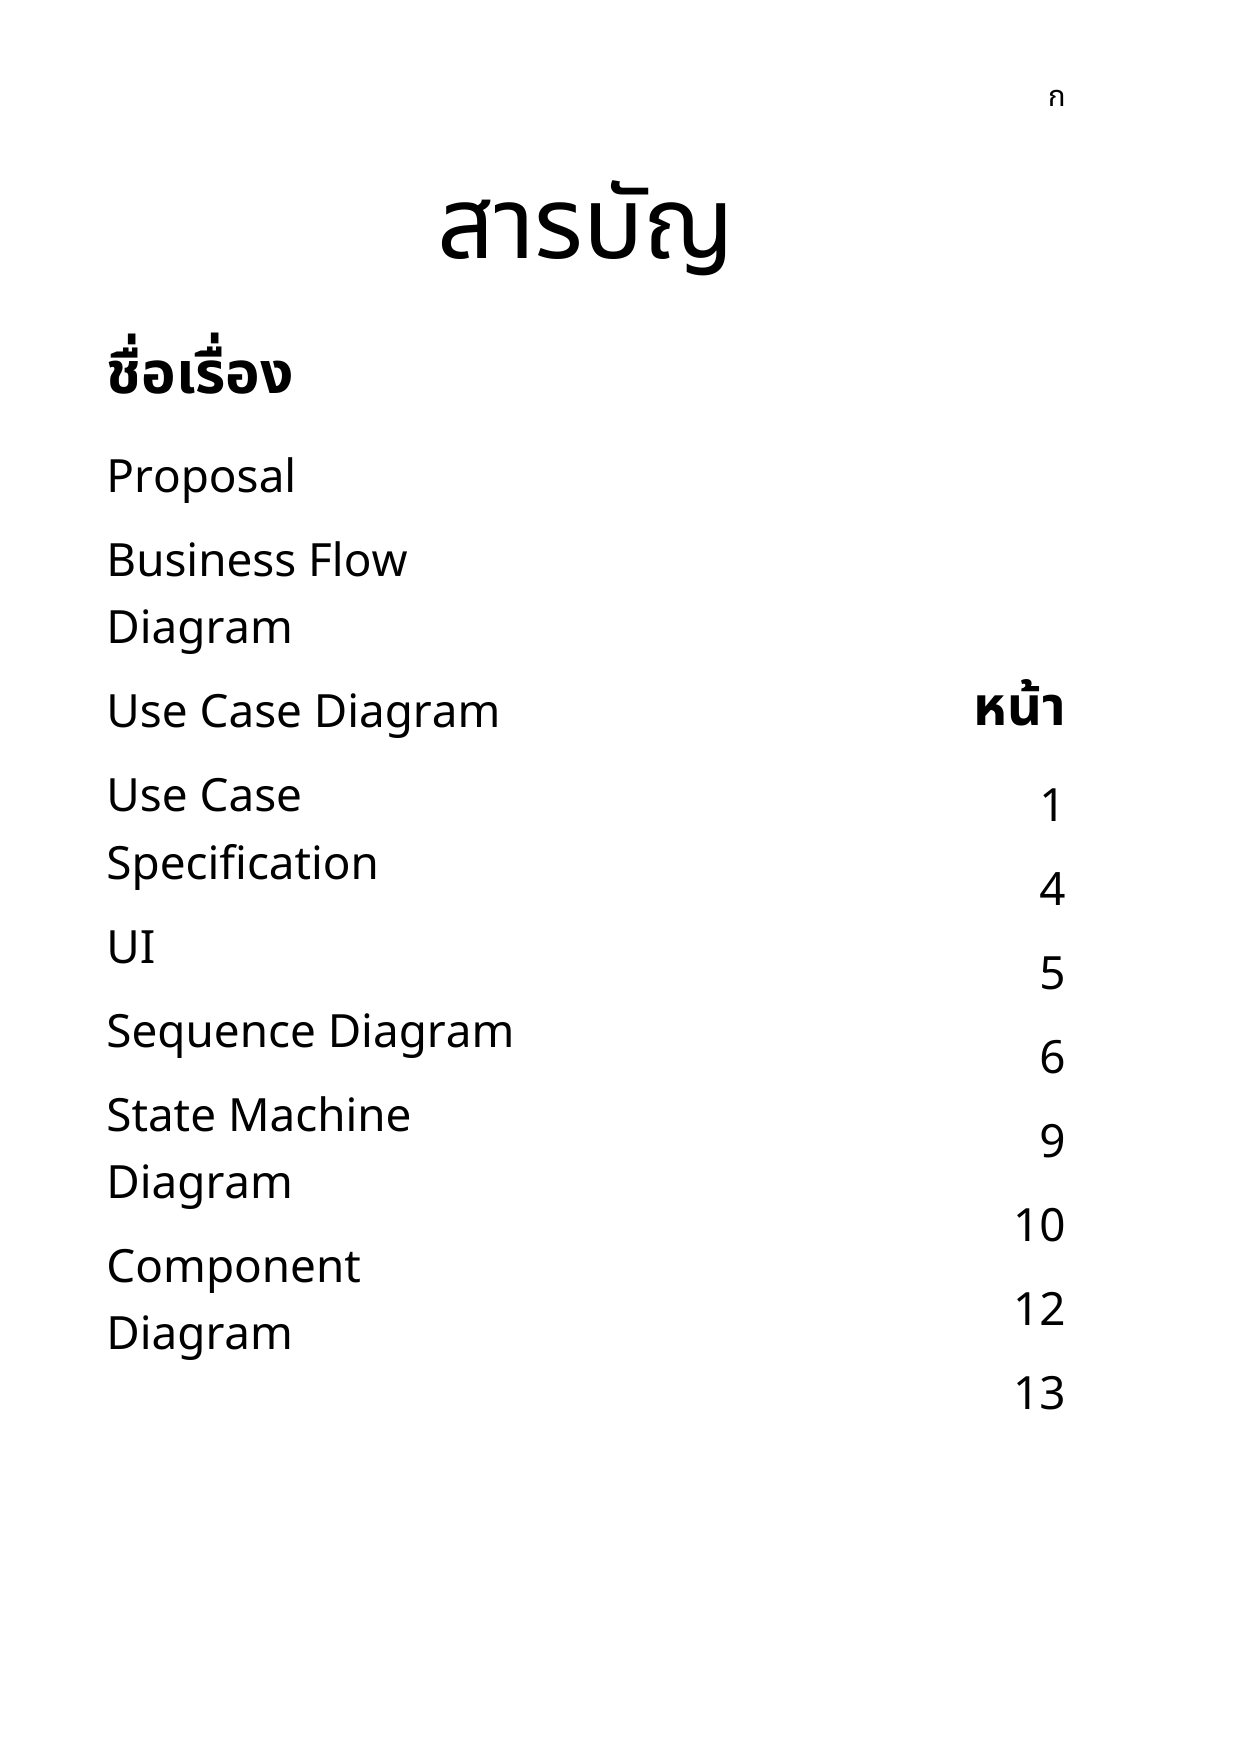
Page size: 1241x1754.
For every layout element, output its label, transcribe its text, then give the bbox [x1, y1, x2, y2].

text Proposal [106, 444, 548, 506]
text State Machine Diagram [106, 1082, 548, 1212]
text 5 [623, 941, 1065, 1003]
text หน้า [623, 668, 1065, 750]
text Use Case Specification [106, 763, 548, 893]
text 1 [623, 773, 1065, 835]
text 13 [623, 1361, 1065, 1423]
text สารบัญ [106, 152, 1065, 303]
text 9 [623, 1109, 1065, 1171]
text 10 [623, 1193, 1065, 1255]
text ชื่อเรื่อง [106, 332, 548, 420]
text Sequence Diagram [106, 998, 548, 1061]
text Use Case Diagram [106, 679, 548, 741]
text 12 [623, 1277, 1065, 1339]
text UI [106, 914, 548, 977]
text Business Flow Diagram [106, 528, 548, 657]
text 6 [623, 1025, 1065, 1087]
text 4 [623, 857, 1065, 919]
text Component Diagram [106, 1233, 548, 1363]
